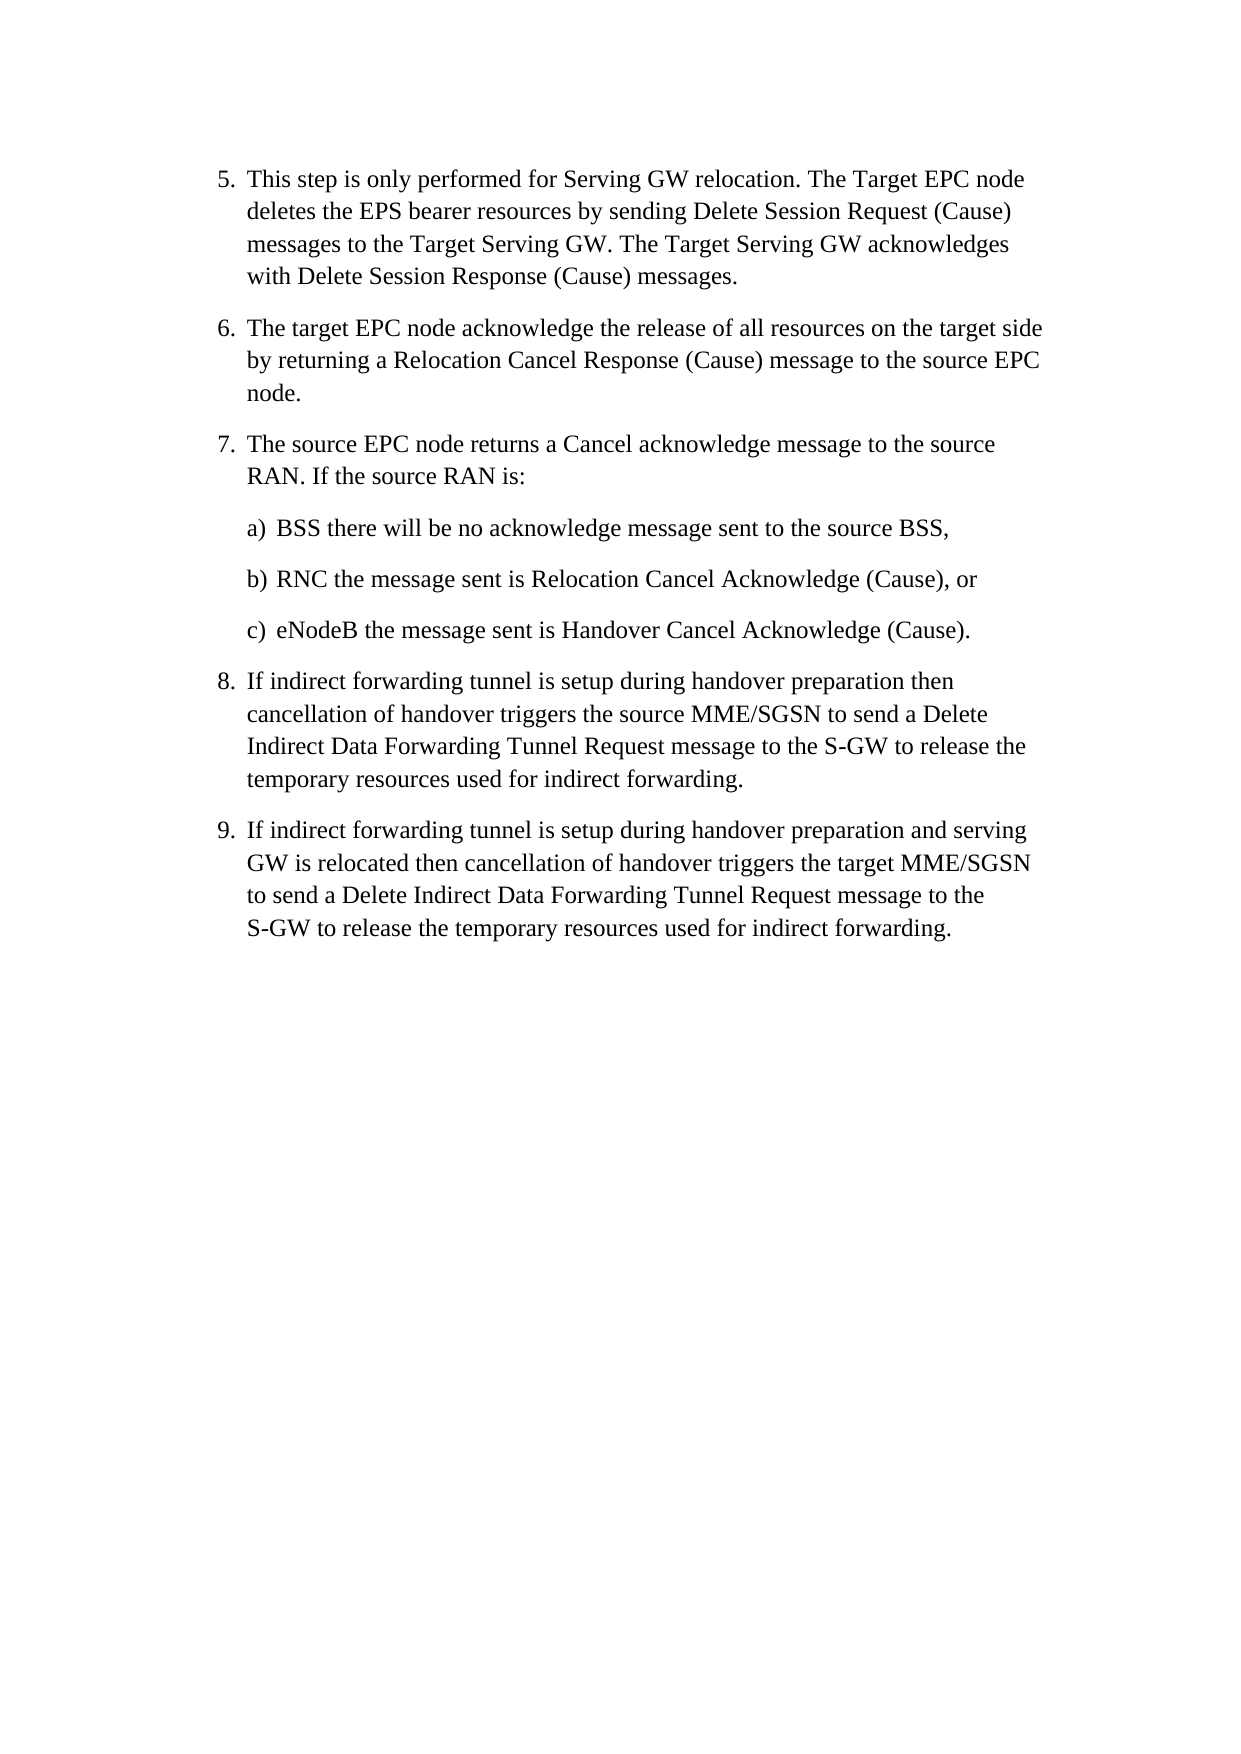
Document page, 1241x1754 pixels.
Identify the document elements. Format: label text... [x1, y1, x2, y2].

text c) eNodeB the message sent is Handover Cancel Acknowledge (Cause). [247, 613, 1053, 646]
text 8. If indirect forwarding tunnel is setup during handover preparation then cancellation of handover triggers the source MME/SGSN to send a Delete Indirect Data Forwarding Tunnel Request message to the S-GW to release the temporary resources used for indirect forwarding. [217, 664, 1053, 794]
text 9. If indirect forwarding tunnel is setup during handover preparation and serving GW is relocated then cancellation of handover triggers the target MME/SGSN to send a Delete Indirect Data Forwarding Tunnel Request message to the S-GW to release the temporary resources used for indirect forwarding. [217, 813, 1053, 943]
text 5. This step is only performed for Serving GW relocation. The Target EPC node deletes the EPS bearer resources by sending Delete Session Request (Cause) messages to the Target Serving GW. The Target Serving GW acknowledges with Delete Session Response (Cause) messages. [217, 162, 1053, 292]
text 6. The target EPC node acknowledge the release of all resources on the target side by returning a Relocation Cancel Response (Cause) message to the source EPC node. [217, 311, 1053, 408]
text b) RNC the message sent is Relocation Cancel Acknowledge (Cause), or [247, 562, 1053, 594]
text a) BSS there will be no acknowledge message sent to the source BSS, [247, 511, 1053, 543]
text 7. The source EPC node returns a Cancel acknowledge message to the source RAN. If the source RAN is: [217, 427, 1053, 492]
